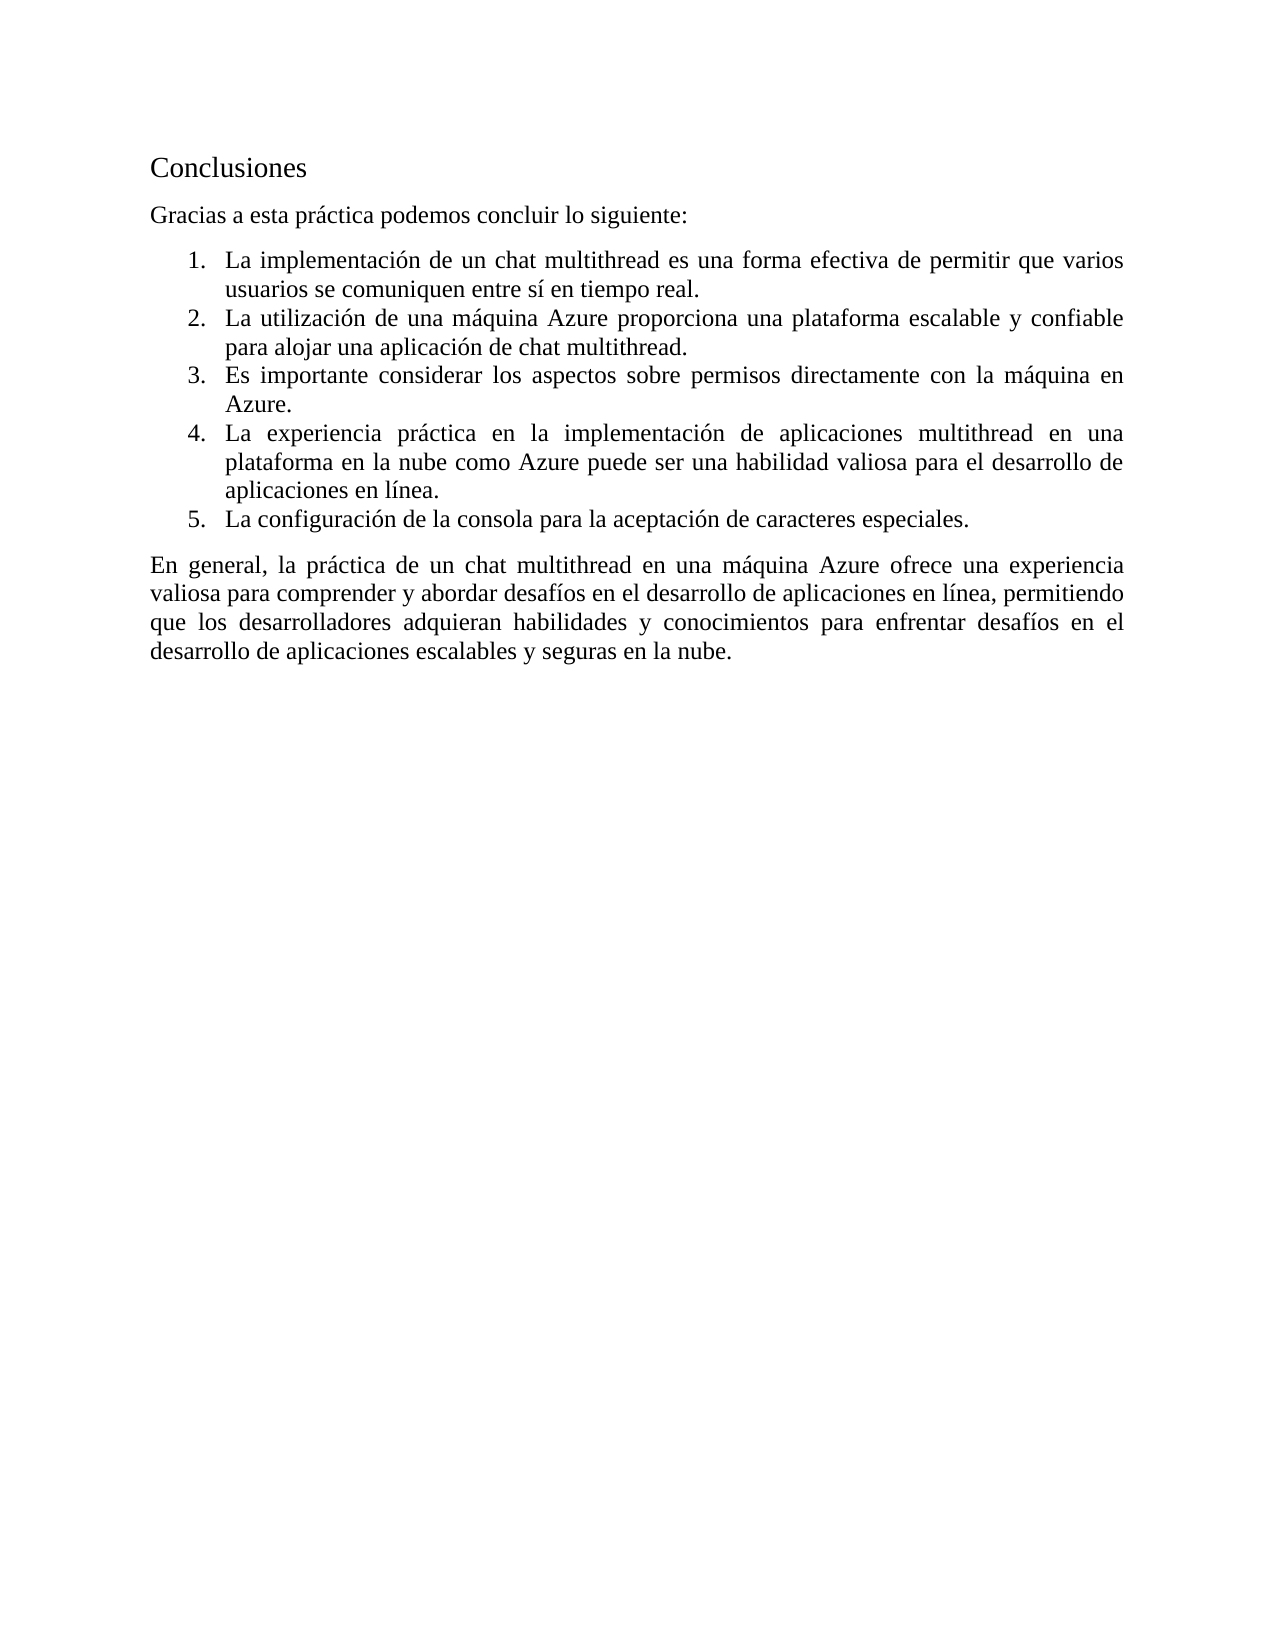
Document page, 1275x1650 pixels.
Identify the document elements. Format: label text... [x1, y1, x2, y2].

list La configuración de la consola para la aceptación de caracteres especiales. [187, 504, 1125, 533]
list Es importante considerar los aspectos sobre permisos directamente con la máquina en Azure. [187, 361, 1125, 418]
text Gracias a esta práctica podemos concluir lo siguiente: [150, 200, 1125, 229]
text En general, la práctica de un chat multithread en una máquina Azure ofrece una experiencia valiosa para comprender y abordar desafíos en el desarrollo de aplicaciones en línea, permitiendo que los desarrolladores adquieran habilidades y conocimientos para enfrentar desafíos en el desarrollo de aplicaciones escalables y seguras en la nube. [150, 550, 1125, 665]
list La experiencia práctica en la implementación de aplicaciones multithread en una plataforma en la nube como Azure puede ser una habilidad valiosa para el desarrollo de aplicaciones en línea. [187, 418, 1125, 504]
list La implementación de un chat multithread es una forma efectiva de permitir que varios usuarios se comuniquen entre sí en tiempo real. [187, 246, 1125, 303]
text Conclusiones [150, 150, 1125, 183]
list La utilización de una máquina Azure proporciona una plataforma escalable y confiable para alojar una aplicación de chat multithread. [187, 303, 1125, 361]
